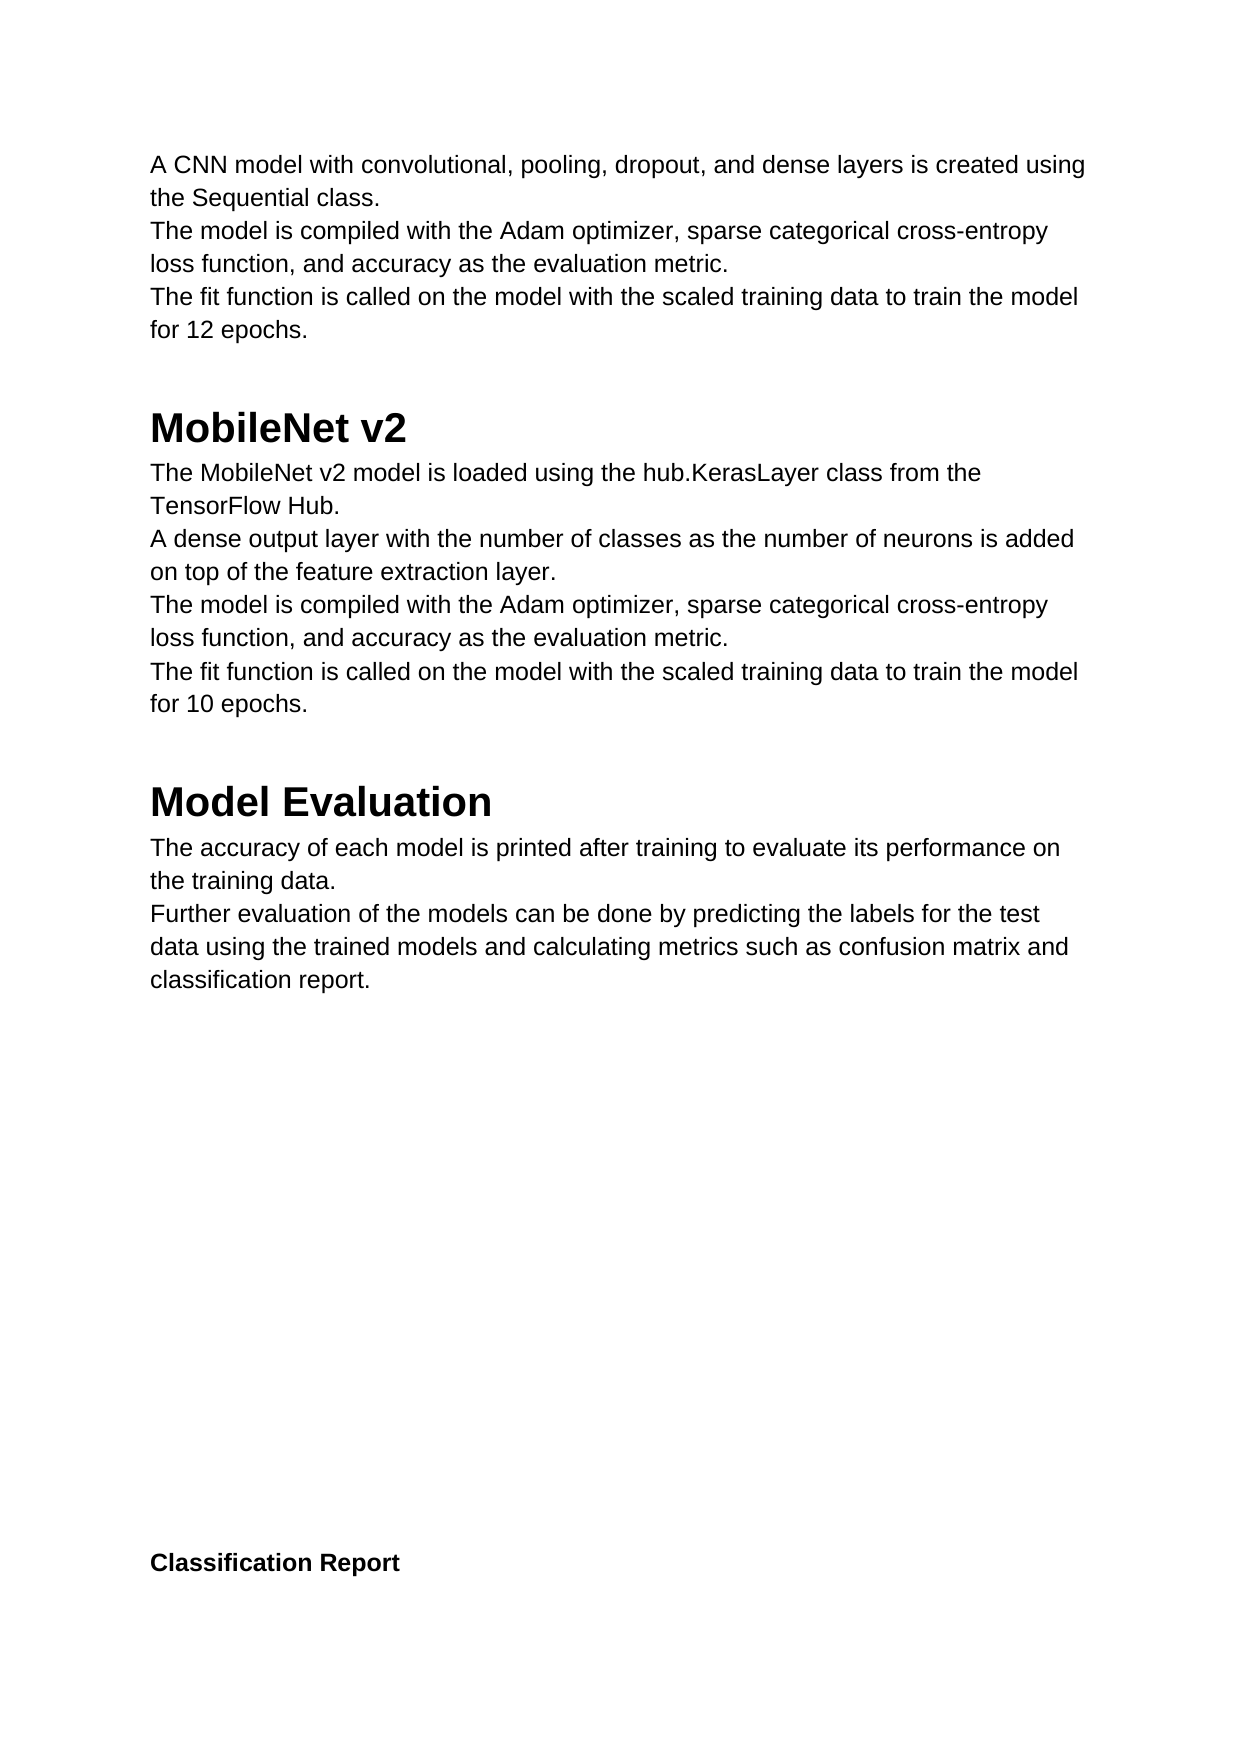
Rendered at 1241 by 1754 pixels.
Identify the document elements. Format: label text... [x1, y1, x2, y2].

text The model is compiled with the Adam optimizer, sparse categorical cross-entropy loss function, and accuracy as the evaluation metric. [150, 590, 1090, 652]
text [150, 216, 1090, 278]
text The fit function is called on the model with the scaled training data to train the model for 12 epochs. [150, 282, 1090, 344]
text The fit function is called on the model with the scaled training data to train the model for 10 epochs. [150, 656, 1090, 718]
text Classification Report [150, 1548, 1090, 1577]
text The MobileNet v2 model is loaded using the hub.KerasLayer class from the TensorFlow Hub. [150, 458, 1090, 520]
text MobileNet v2 [150, 403, 1090, 451]
text A CNN model with convolutional, pooling, dropout, and dense layers is created using the Sequential class. [150, 150, 1090, 212]
text The accuracy of each model is printed after training to evaluate its performance on the training data. [150, 833, 1090, 894]
text Further evaluation of the models can be done by predicting the labels for the test data using the trained models and calculating metrics such as confusion matrix and classification report. [150, 899, 1090, 993]
text Model Evaluation [150, 778, 1090, 826]
text A dense output layer with the number of classes as the number of neurons is added on top of the feature extraction layer. [150, 524, 1090, 586]
